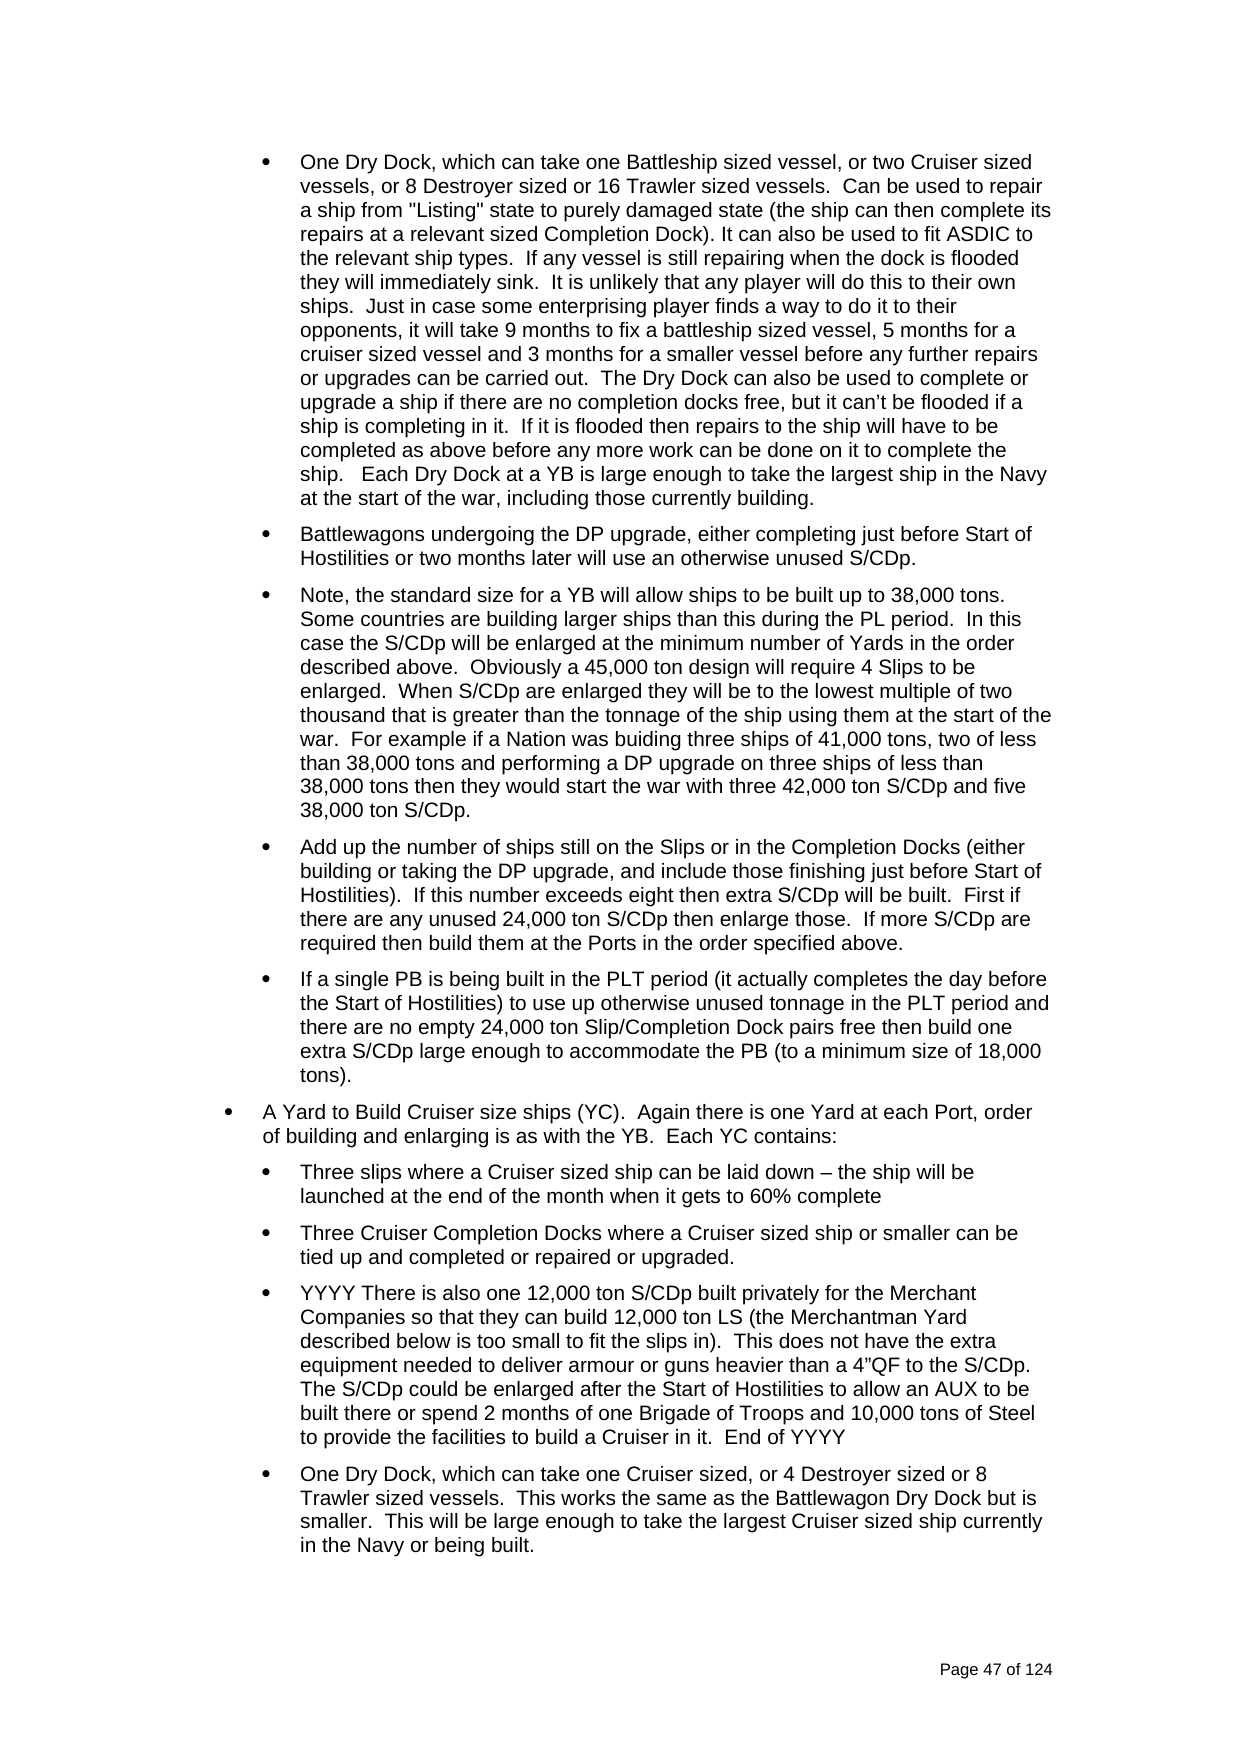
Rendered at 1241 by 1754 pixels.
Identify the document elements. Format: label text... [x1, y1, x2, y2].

list One Dry Dock, which can take one Battleship sized vessel, or two Cruiser sized vessels, or 8 Destroyer sized or 16 Trawler sized vessels. Can be used to repair a ship from "Listing" state to purely damaged state (the ship can then complete its repairs at a relevant sized Completion Dock). It can also be used to fit ASDIC to the relevant ship types. If any vessel is still repairing when the dock is flooded they will immediately sink. It is unlikely that any player will do this to their own ships. Just in case some enterprising player finds a way to do it to their opponents, it will take 9 months to fix a battleship sized vessel, 5 months for a cruiser sized vessel and 3 months for a smaller vessel before any further repairs or upgrades can be carried out. The Dry Dock can also be used to complete or upgrade a ship if there are no completion docks free, but it can’t be flooded if a ship is completing in it. If it is flooded then repairs to the ship will have to be completed as above before any more work can be done on it to complete the ship. Each Dry Dock at a YB is large enough to take the largest ship in the Navy at the start of the war, including those currently building. [262, 150, 1053, 509]
list A Yard to Build Cruiser size ships (YC). Again there is one Yard at each Port, order of building and enlarging is as with the YB. Each YC contains: [225, 1099, 1053, 1147]
list YYYY There is also one 12,000 ton S/CDp built privately for the Merchant Companies so that they can build 12,000 ton LS (the Merchantman Yard described below is too small to fit the slips in). This does not have the extra equipment needed to deliver armour or guns heavier than a 4”QF to the S/CDp. The S/CDp could be enlarged after the Start of Hostilities to allow an AUX to be built there or spend 2 months of one Brigade of Troops and 10,000 tons of Steel to provide the facilities to build a Cruiser in it. End of YYYY [262, 1281, 1053, 1449]
list One Dry Dock, which can take one Cruiser sized, or 4 Destroyer sized or 8 Trawler sized vessels. This works the same as the Battlewagon Dry Dock but is smaller. This will be large enough to take the largest Cruiser sized ship currently in the Navy or being built. [262, 1461, 1053, 1557]
list Three Cruiser Completion Docks where a Cruiser sized ship or smaller can be tied up and completed or repaired or upgraded. [262, 1221, 1053, 1268]
list Battlewagons undergoing the DP upgrade, either completing just before Start of Hostilities or two months later will use an otherwise unused S/CDp. [262, 522, 1053, 570]
list Add up the number of ships still on the Slips or in the Completion Docks (either building or taking the DP upgrade, and include those finishing just before Start of Hostilities). If this number exceeds eight then extra S/CDp will be built. First if there are any unused 24,000 ton S/CDp then enlarge those. If more S/CDp are required then build them at the Ports in the order specified above. [262, 835, 1053, 954]
list Three slips where a Cruiser sized ship can be laid down – the ship will be launched at the end of the month when it gets to 60% complete [262, 1160, 1053, 1208]
list If a single PB is being built in the PLT period (it actually completes the day before the Start of Hostilities) to use up otherwise unused tonnage in the PLT period and there are no empty 24,000 ton Slip/Completion Dock pairs free then build one extra S/CDp large enough to accommodate the PB (to a minimum size of 18,000 tons). [262, 967, 1053, 1087]
list Note, the standard size for a YB will allow ships to be built up to 38,000 tons. Some countries are building larger ships than this during the PL period. In this case the S/CDp will be enlarged at the minimum number of Yards in the order described above. Obviously a 45,000 ton design will require 4 Slips to be enlarged. When S/CDp are enlarged they will be to the lowest multiple of two thousand that is greater than the tonnage of the ship using them at the start of the war. For example if a Nation was buiding three ships of 41,000 tons, two of less than 38,000 tons and performing a DP upgrade on three ships of less than 38,000 tons then they would start the war with three 42,000 ton S/CDp and five 38,000 ton S/CDp. [262, 582, 1053, 822]
